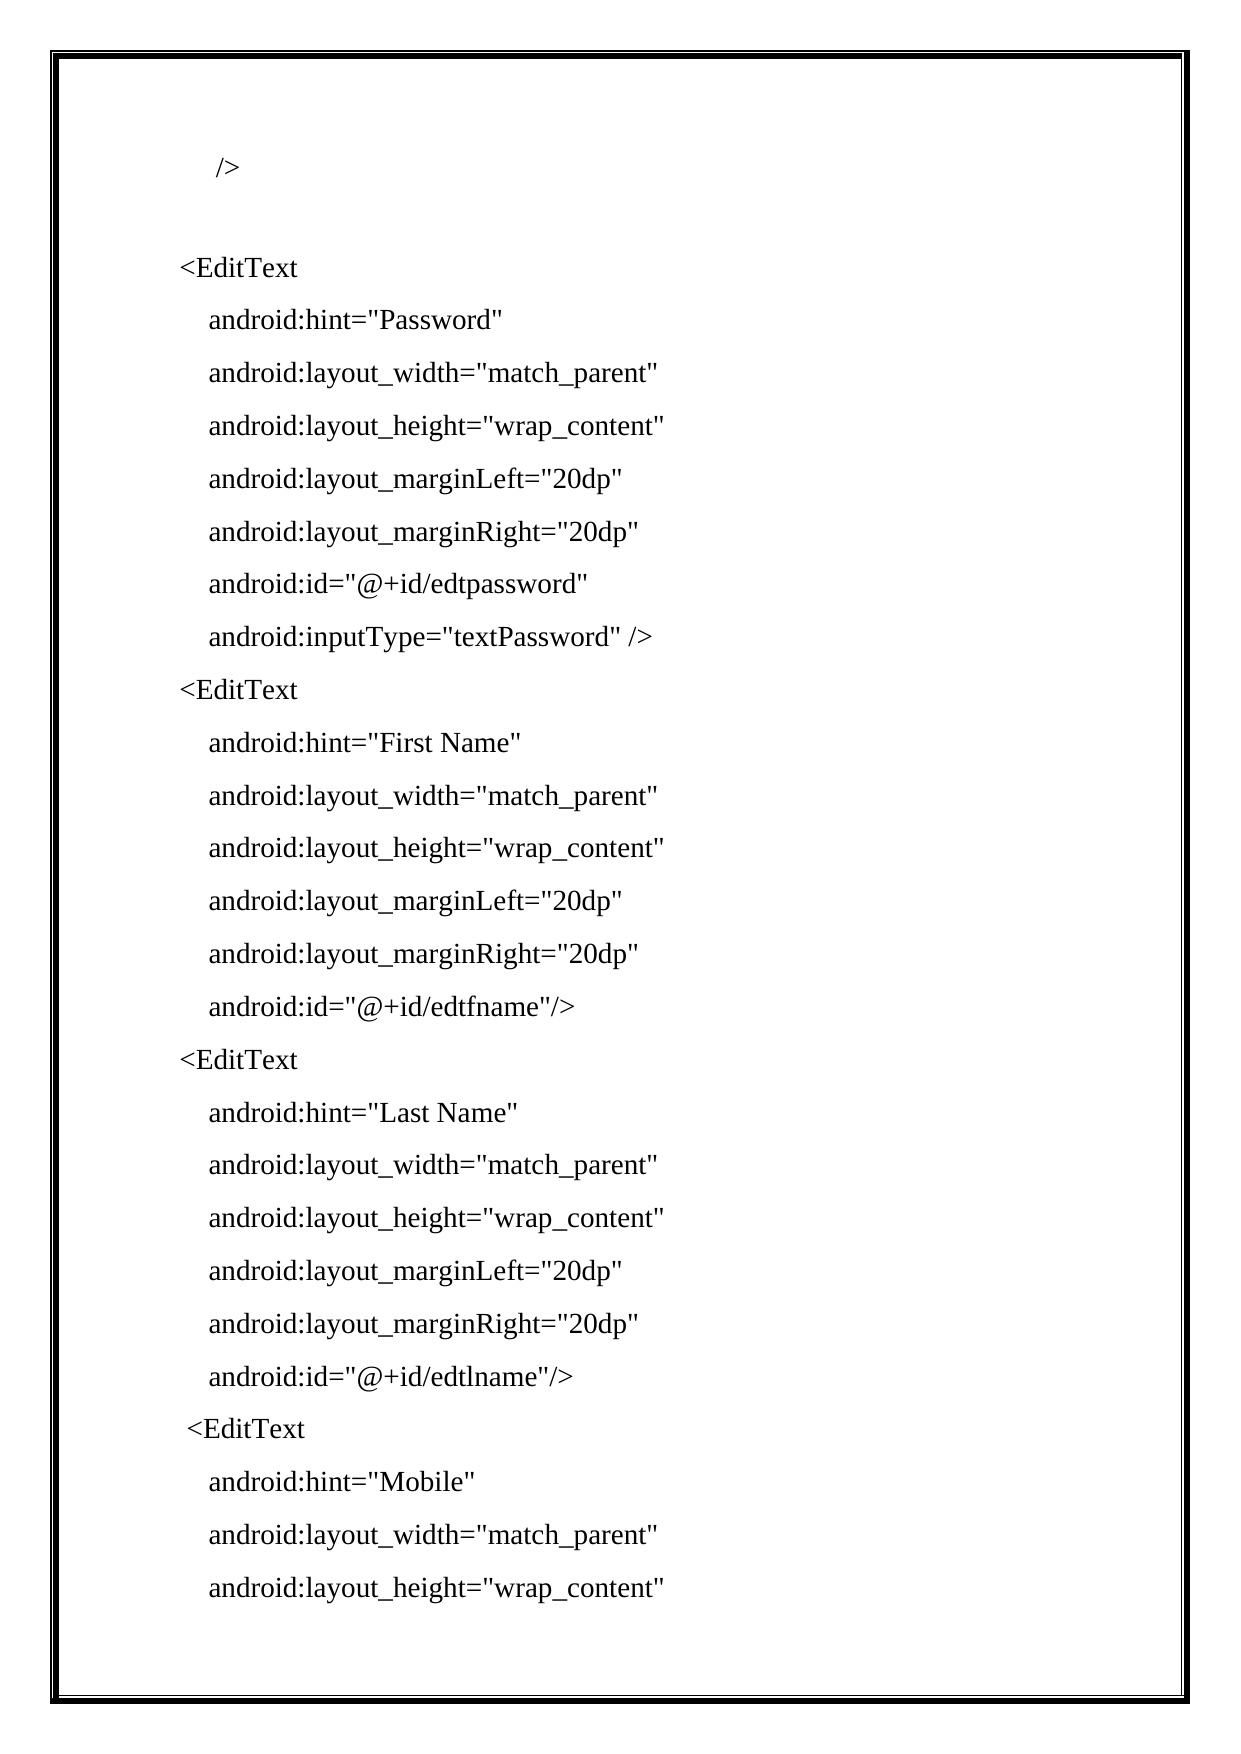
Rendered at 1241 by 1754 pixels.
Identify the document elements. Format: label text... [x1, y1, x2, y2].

text android:layout_marginLeft="20dp" [150, 1253, 1090, 1287]
text android:hint="Last Name" [150, 1095, 1090, 1128]
text android:id="@+id/edtpassword" [150, 567, 1090, 600]
text android:inputType="textPassword" /> [150, 619, 1090, 653]
text android:layout_width="match_parent" [150, 355, 1090, 389]
text android:layout_marginRight="20dp" [150, 936, 1090, 970]
text android:layout_height="wrap_content" [150, 1200, 1090, 1234]
text android:layout_height="wrap_content" [150, 408, 1090, 442]
text android:layout_width="match_parent" [150, 778, 1090, 811]
text android:layout_marginRight="20dp" [150, 514, 1090, 547]
text android:layout_height="wrap_content" [150, 1570, 1090, 1603]
text android:layout_width="match_parent" [150, 1517, 1090, 1551]
text android:id="@+id/edtlname"/> [150, 1359, 1090, 1392]
text android:hint="Mobile" [150, 1464, 1090, 1498]
text android:hint="First Name" [150, 725, 1090, 758]
text <EditText [150, 1412, 1090, 1445]
text android:layout_marginLeft="20dp" [150, 883, 1090, 917]
text <EditText [150, 250, 1090, 283]
text android:id="@+id/edtfname"/> [150, 989, 1090, 1023]
text <EditText [150, 672, 1090, 706]
text android:hint="Password" [150, 302, 1090, 336]
text <EditText [150, 1042, 1090, 1075]
text android:layout_height="wrap_content" [150, 831, 1090, 864]
text android:layout_width="match_parent" [150, 1147, 1090, 1181]
text /> [150, 150, 1090, 183]
text android:layout_marginRight="20dp" [150, 1306, 1090, 1339]
text android:layout_marginLeft="20dp" [150, 461, 1090, 494]
